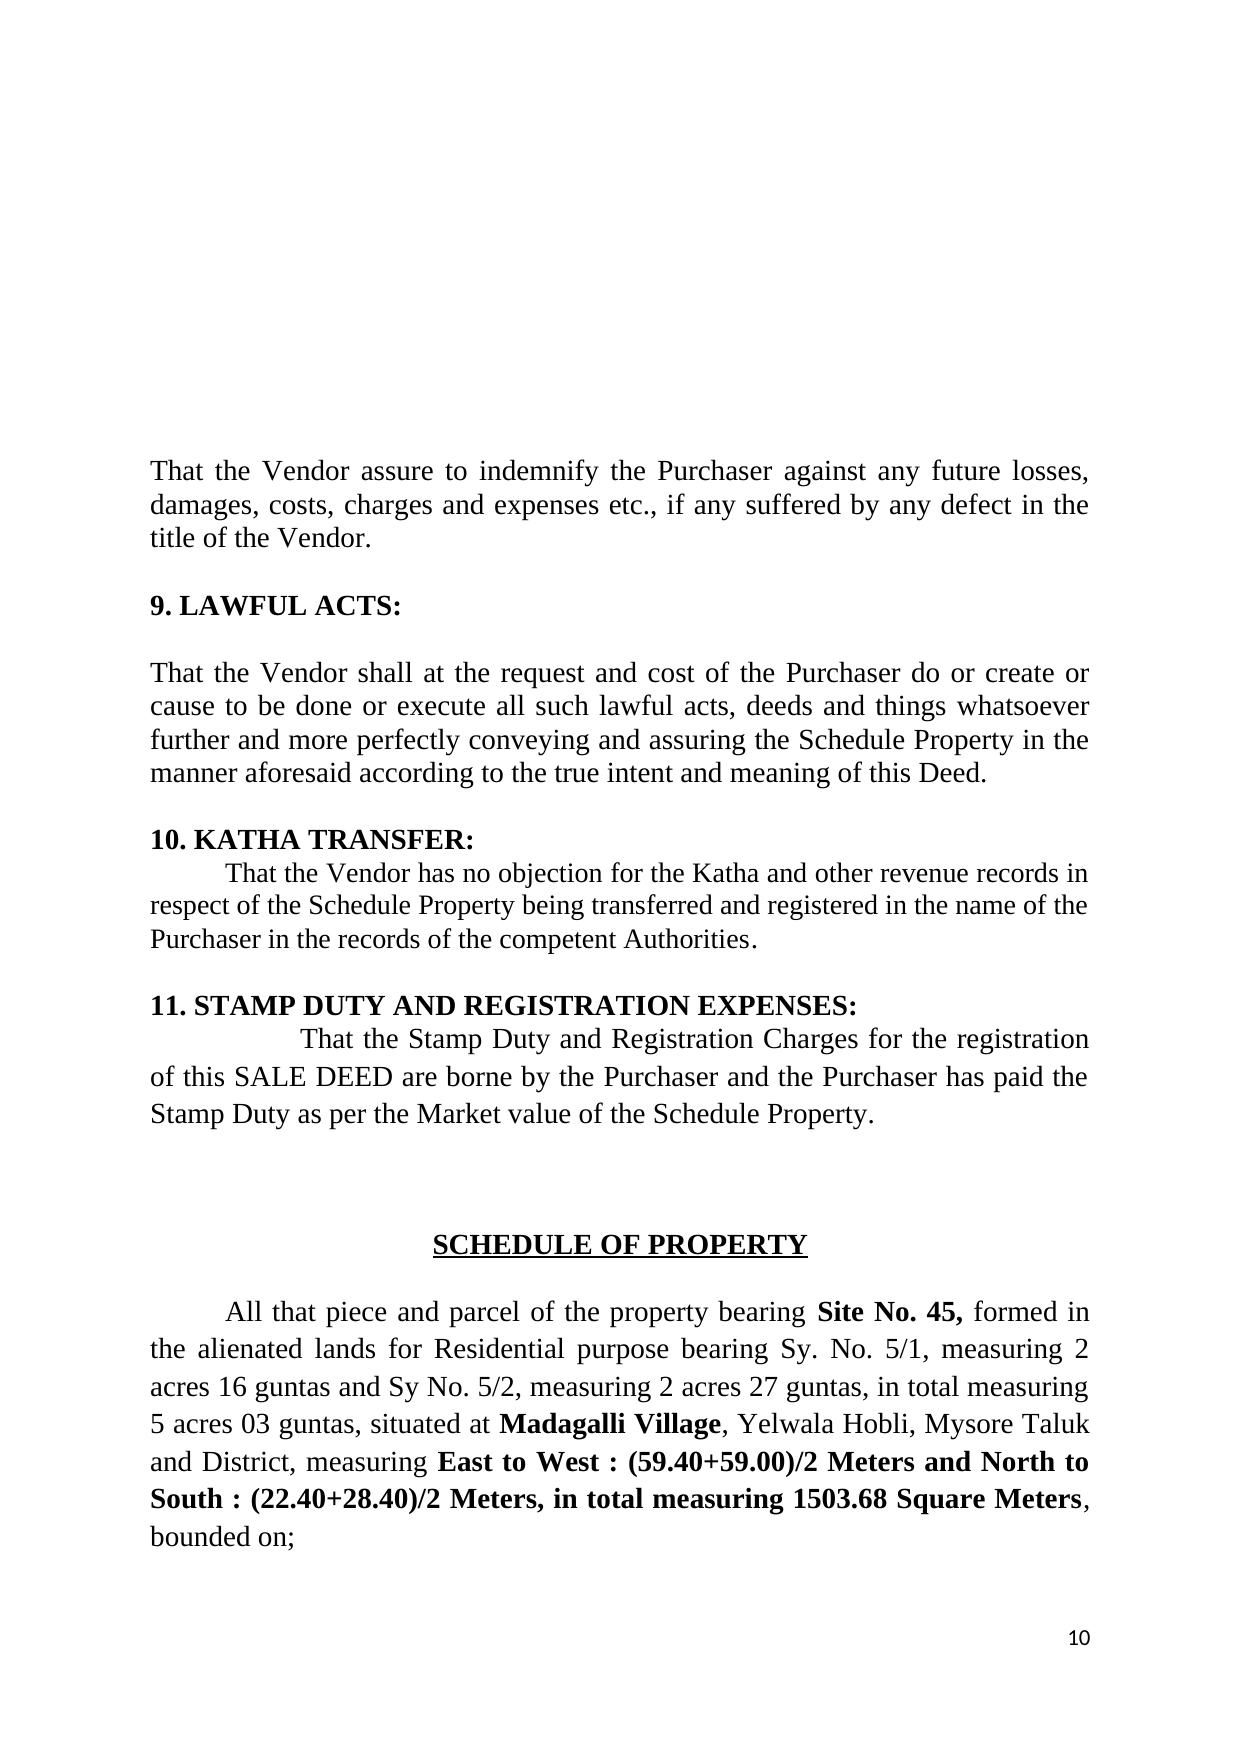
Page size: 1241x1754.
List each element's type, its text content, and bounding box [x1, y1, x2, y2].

text That the Vendor assure to indemnify the Purchaser against any future losses, damages, costs, charges and expenses etc., if any suffered by any defect in the title of the Vendor. [150, 453, 1090, 554]
text That the Stamp Duty and Registration Charges for the registration of this SALE DEED are borne by the Purchaser and the Purchaser has paid the Stamp Duty as per the Market value of the Schedule Property. [150, 1021, 1090, 1130]
text SCHEDULE OF PROPERTY [150, 1227, 1090, 1260]
text 10. KATHA TRANSFER: [150, 822, 1090, 856]
text That the Vendor shall at the request and cost of the Purchaser do or create or cause to be done or execute all such lawful acts, deeds and things whatsoever further and more perfectly conveying and assuring the Schedule Property in the manner aforesaid according to the true intent and meaning of this Deed. [150, 655, 1090, 789]
text 11. STAMP DUTY AND REGISTRATION EXPENSES: [150, 988, 1090, 1021]
text 9. LAWFUL ACTS: [150, 588, 1090, 621]
text That the Vendor has no objection for the Katha and other revenue records in respect of the Schedule Property being transferred and registered in the name of the Purchaser in the records of the competent Authorities. [150, 856, 1090, 954]
text All that piece and parcel of the property bearing Site No. 45, formed in the alienated lands for Residential purpose bearing Sy. No. 5/1, measuring 2 acres 16 guntas and Sy No. 5/2, measuring 2 acres 27 guntas, in total measuring 5 acres 03 guntas, situated at Madagalli Village, Yelwala Hobli, Mysore Taluk and District, measuring East to West : (59.40+59.00)/2 Meters and North to South : (22.40+28.40)/2 Meters, in total measuring 1503.68 Square Meters, bounded on; [150, 1294, 1090, 1552]
